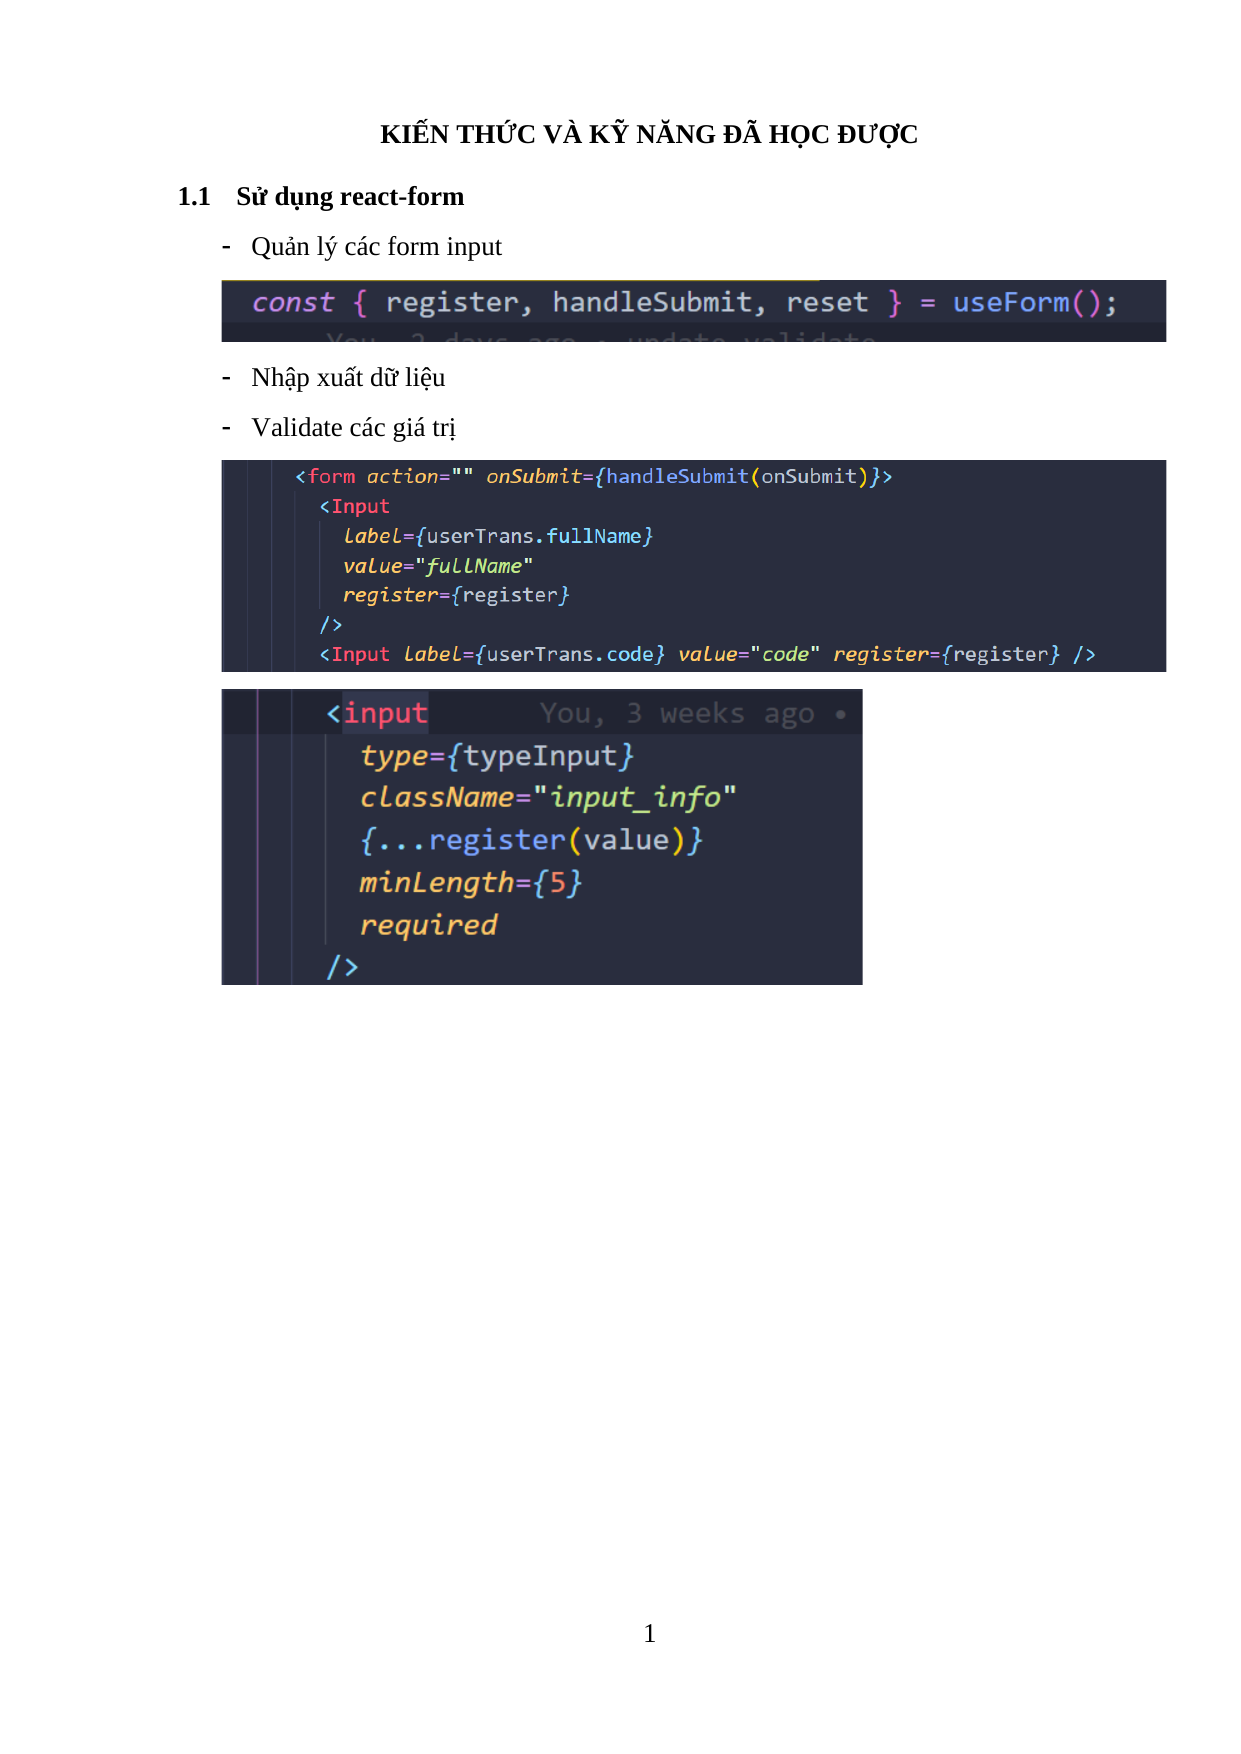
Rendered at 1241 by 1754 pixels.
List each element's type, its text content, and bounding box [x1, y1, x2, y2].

text Nhập xuất dữ liệu [222, 361, 1122, 392]
subtitle Kiến thức và kỹ năng đã học được [177, 118, 1122, 149]
subtitle Sử dụng react-form [177, 180, 1122, 212]
picture [221, 280, 1167, 342]
picture [221, 460, 1167, 672]
text Validate các giá trị [222, 411, 1122, 442]
text Quản lý các form input [222, 230, 1122, 261]
picture [221, 689, 863, 985]
